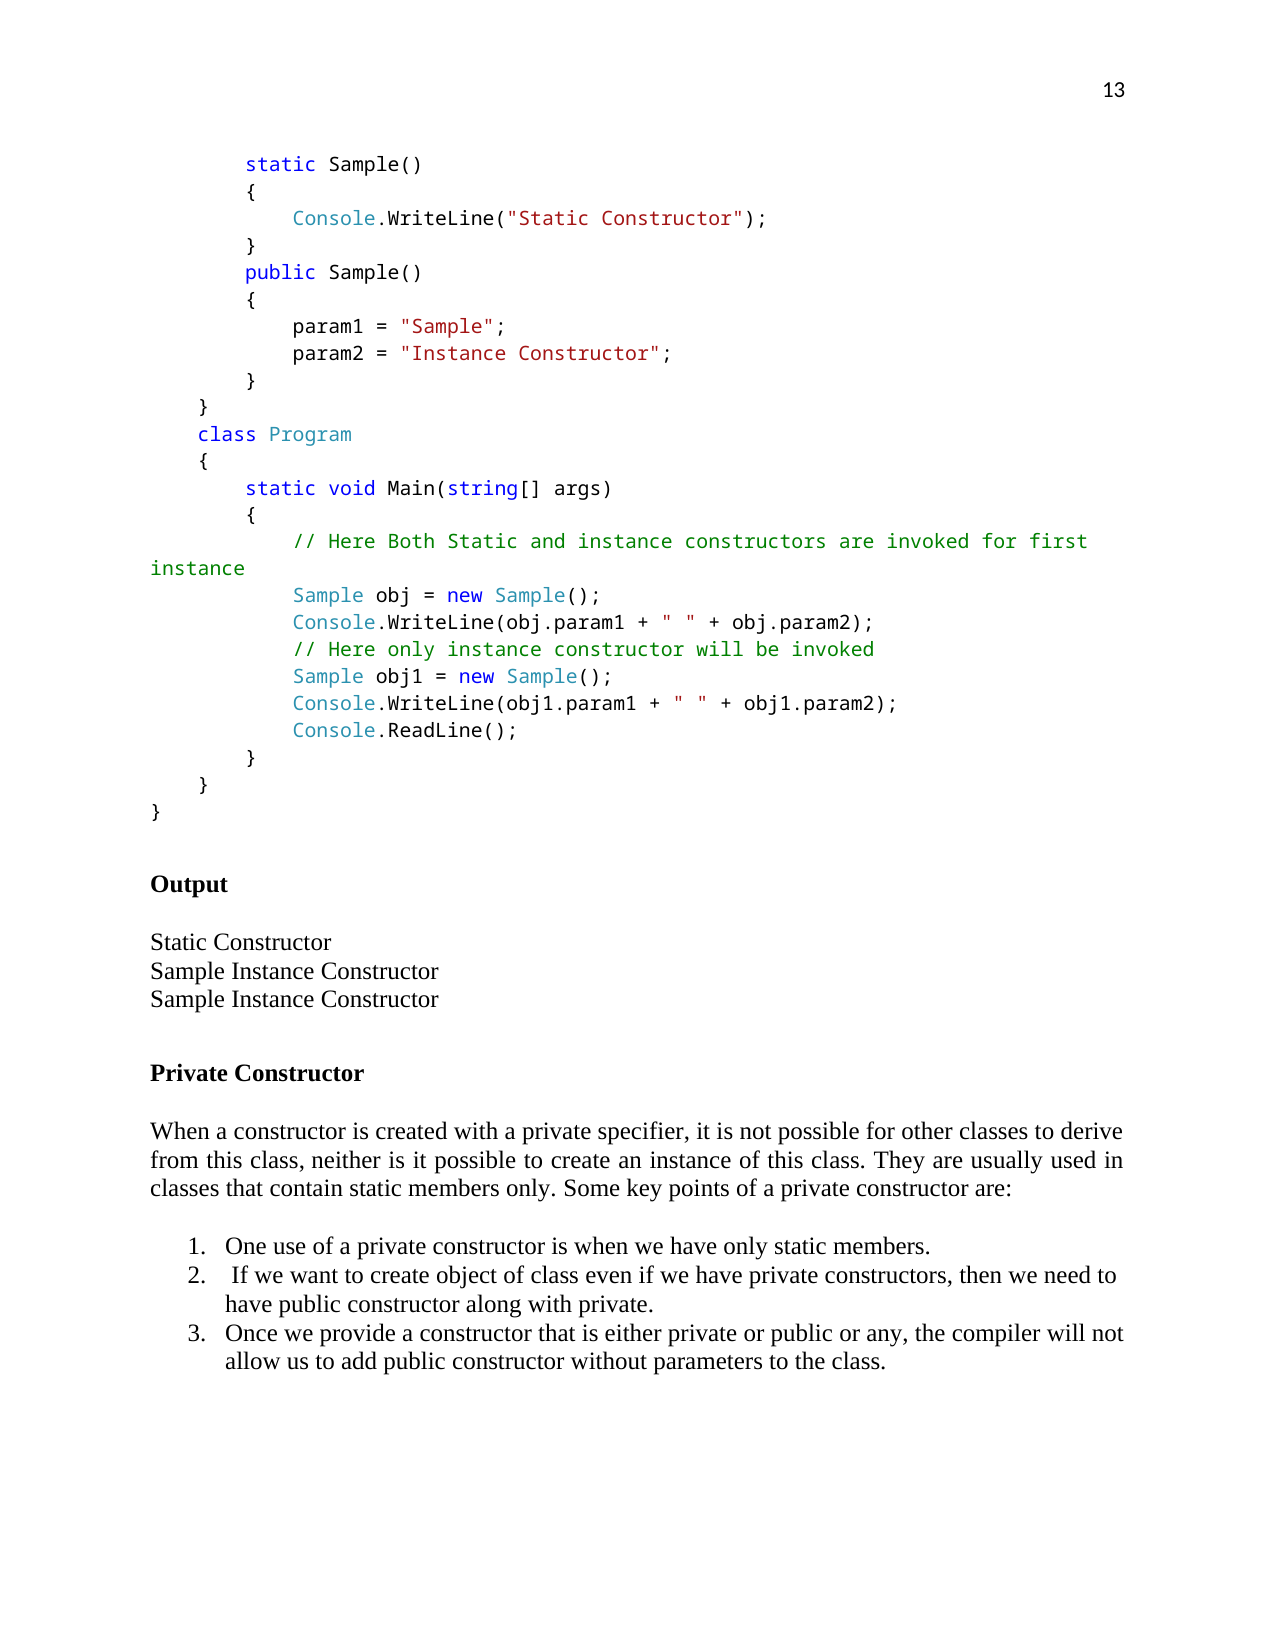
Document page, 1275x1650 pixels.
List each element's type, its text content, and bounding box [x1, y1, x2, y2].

list One use of a private constructor is when we have only static members. [187, 1231, 1125, 1260]
text } [150, 743, 1125, 771]
text public Sample() [150, 258, 1125, 285]
text Sample Instance Constructor [150, 984, 1125, 1013]
text Console.WriteLine(obj1.param1 + " " + obj1.param2); [150, 689, 1125, 717]
text param2 = "Instance Constructor"; [150, 339, 1125, 366]
text static void Main(string[] args) [150, 474, 1125, 501]
text } [150, 797, 1125, 824]
list Once we provide a constructor that is either private or public or any, the compiler will not allow us to add public constructor without parameters to the class. [187, 1318, 1125, 1375]
text Sample obj1 = new Sample(); [150, 663, 1125, 689]
text Console.ReadLine(); [150, 717, 1125, 743]
text // Here Both Static and instance constructors are invoked for first instance [150, 528, 1125, 582]
text When a constructor is created with a private specifier, it is not possible for other classes to derive from this class, neither is it possible to create an instance of this class. They are usually used in classes that contain static members only. Some key points of a private constructor are: [150, 1116, 1125, 1202]
text } [150, 366, 1125, 393]
text static Sample() [150, 150, 1125, 177]
text Sample Instance Constructor [150, 956, 1125, 984]
text } [150, 393, 1125, 420]
text Output [150, 869, 1125, 898]
text Static Constructor [150, 927, 1125, 956]
text { [150, 501, 1125, 528]
text Console.WriteLine("Static Constructor"); [150, 204, 1125, 231]
text class Program [150, 420, 1125, 447]
text { [150, 177, 1125, 204]
text } [150, 231, 1125, 258]
text Sample obj = new Sample(); [150, 582, 1125, 609]
text Private Constructor [150, 1058, 1125, 1087]
text { [150, 447, 1125, 474]
text } [150, 771, 1125, 797]
list If we want to create object of class even if we have private constructors, then we need to have public constructor along with private. [187, 1260, 1125, 1318]
text // Here only instance constructor will be invoked [150, 636, 1125, 663]
text { [150, 285, 1125, 312]
text Console.WriteLine(obj.param1 + " " + obj.param2); [150, 609, 1125, 636]
text param1 = "Sample"; [150, 312, 1125, 339]
